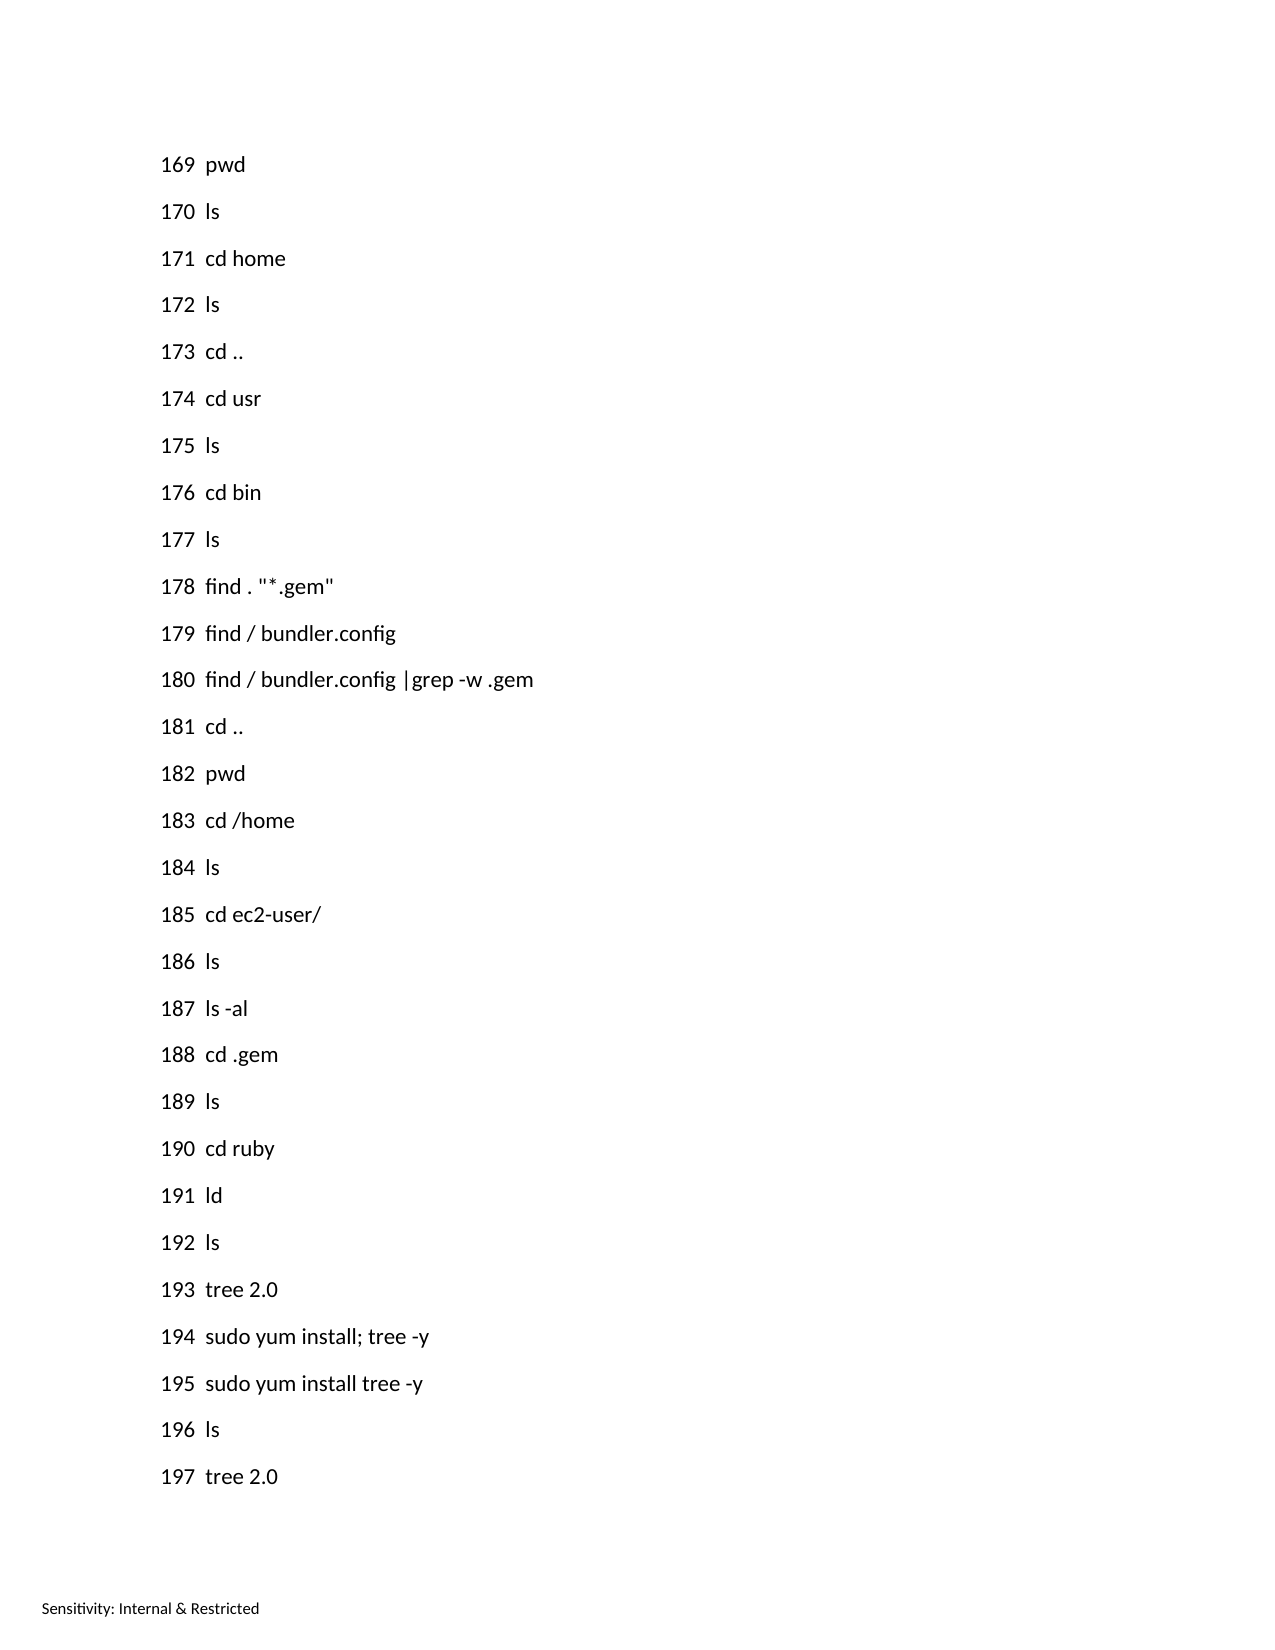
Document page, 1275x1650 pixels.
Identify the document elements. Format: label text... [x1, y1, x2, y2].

text 187 ls -al [150, 994, 1125, 1022]
text 176 cd bin [150, 478, 1125, 506]
text 179 find / bundler.config [150, 619, 1125, 647]
text 189 ls [150, 1087, 1125, 1116]
text 196 ls [150, 1416, 1125, 1444]
text 181 cd .. [150, 712, 1125, 741]
text 188 cd .gem [150, 1041, 1125, 1069]
text 197 tree 2.0 [150, 1462, 1125, 1491]
text 174 cd usr [150, 384, 1125, 412]
text 195 sudo yum install tree -y [150, 1369, 1125, 1397]
text 178 find . "*.gem" [150, 572, 1125, 600]
text 191 ld [150, 1181, 1125, 1209]
text 172 ls [150, 291, 1125, 319]
text 185 cd ec2-user/ [150, 900, 1125, 928]
text 184 ls [150, 853, 1125, 881]
text 169 pwd [150, 150, 1125, 178]
text 192 ls [150, 1228, 1125, 1256]
text 175 ls [150, 431, 1125, 459]
text 170 ls [150, 197, 1125, 225]
text 182 pwd [150, 759, 1125, 787]
text 173 cd .. [150, 337, 1125, 366]
text 194 sudo yum install; tree -y [150, 1322, 1125, 1350]
text 171 cd home [150, 244, 1125, 272]
text 186 ls [150, 947, 1125, 975]
text 183 cd /home [150, 806, 1125, 834]
text 177 ls [150, 525, 1125, 553]
text 190 cd ruby [150, 1134, 1125, 1162]
text 180 find / bundler.config |grep -w .gem [150, 666, 1125, 694]
text 193 tree 2.0 [150, 1275, 1125, 1303]
